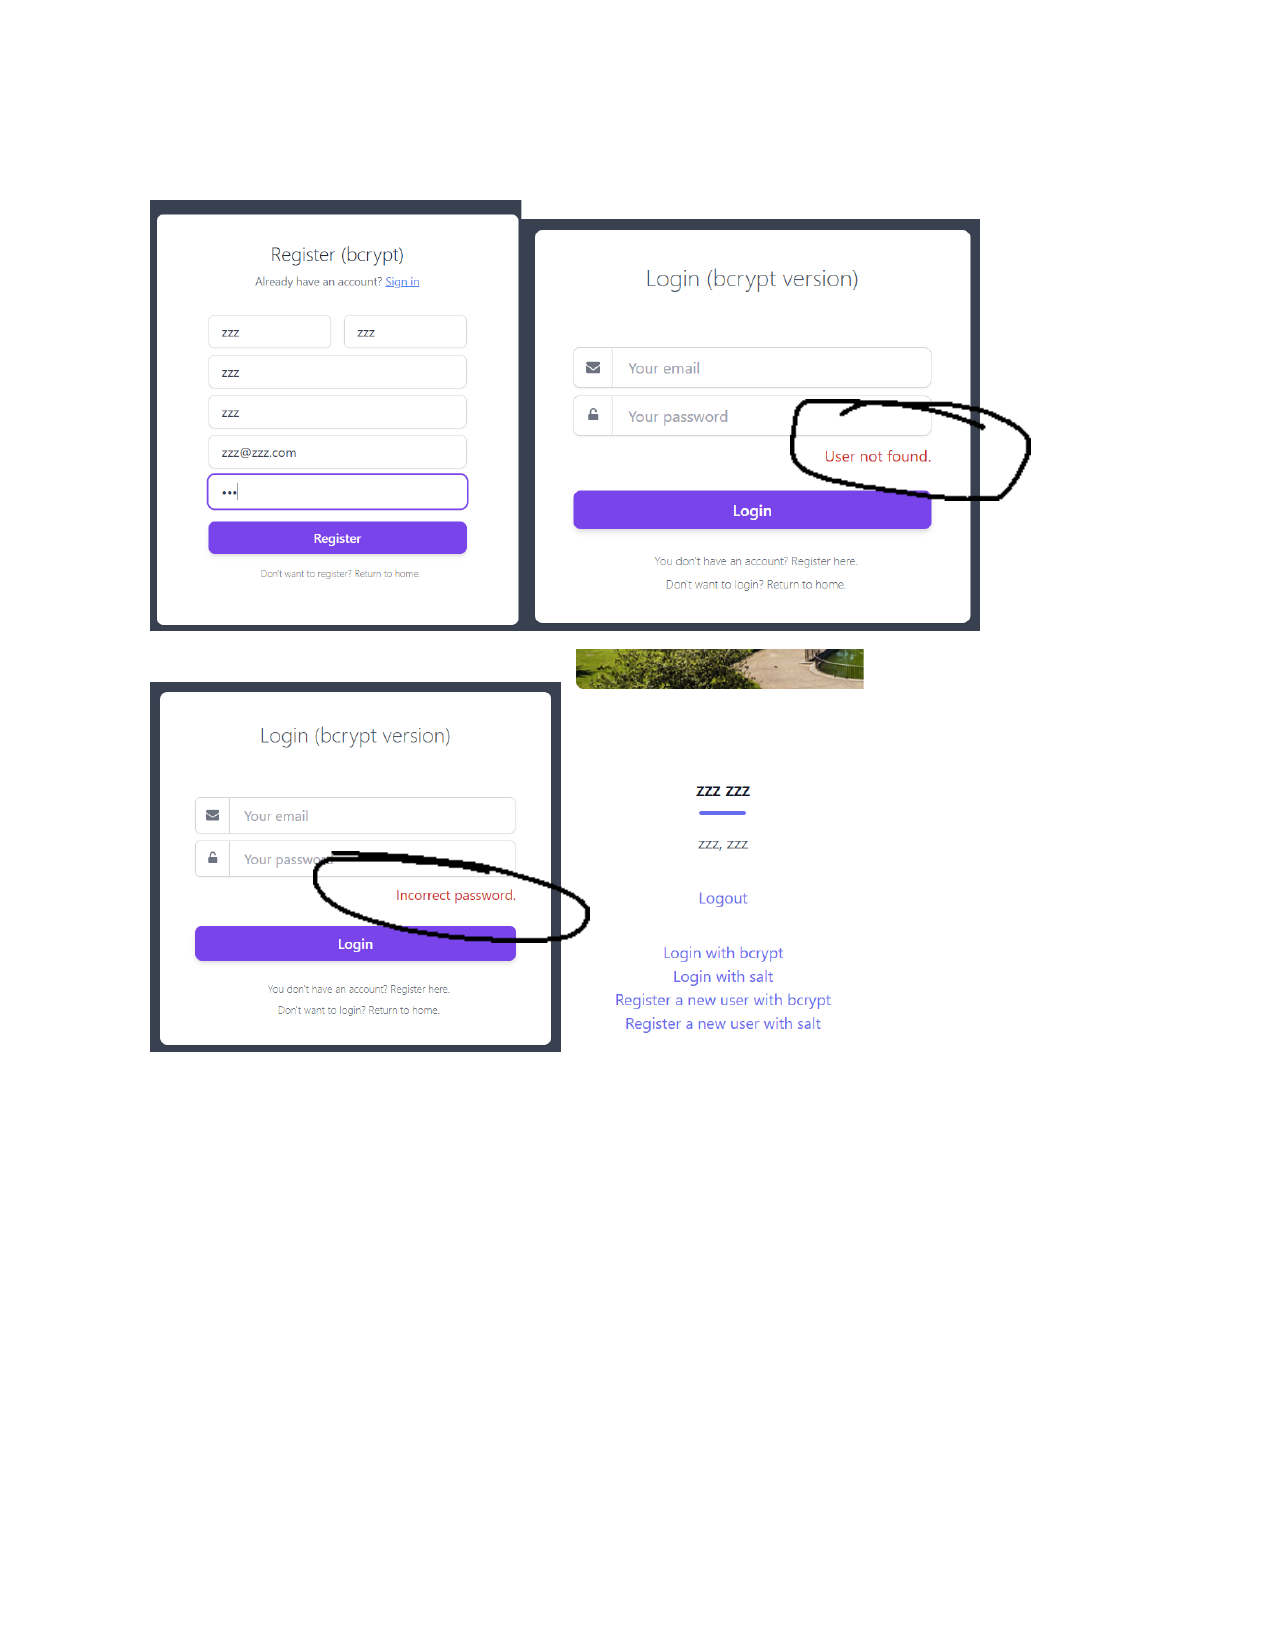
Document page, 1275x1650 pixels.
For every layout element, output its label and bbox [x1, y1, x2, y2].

picture [150, 649, 864, 1052]
picture [150, 200, 1031, 631]
